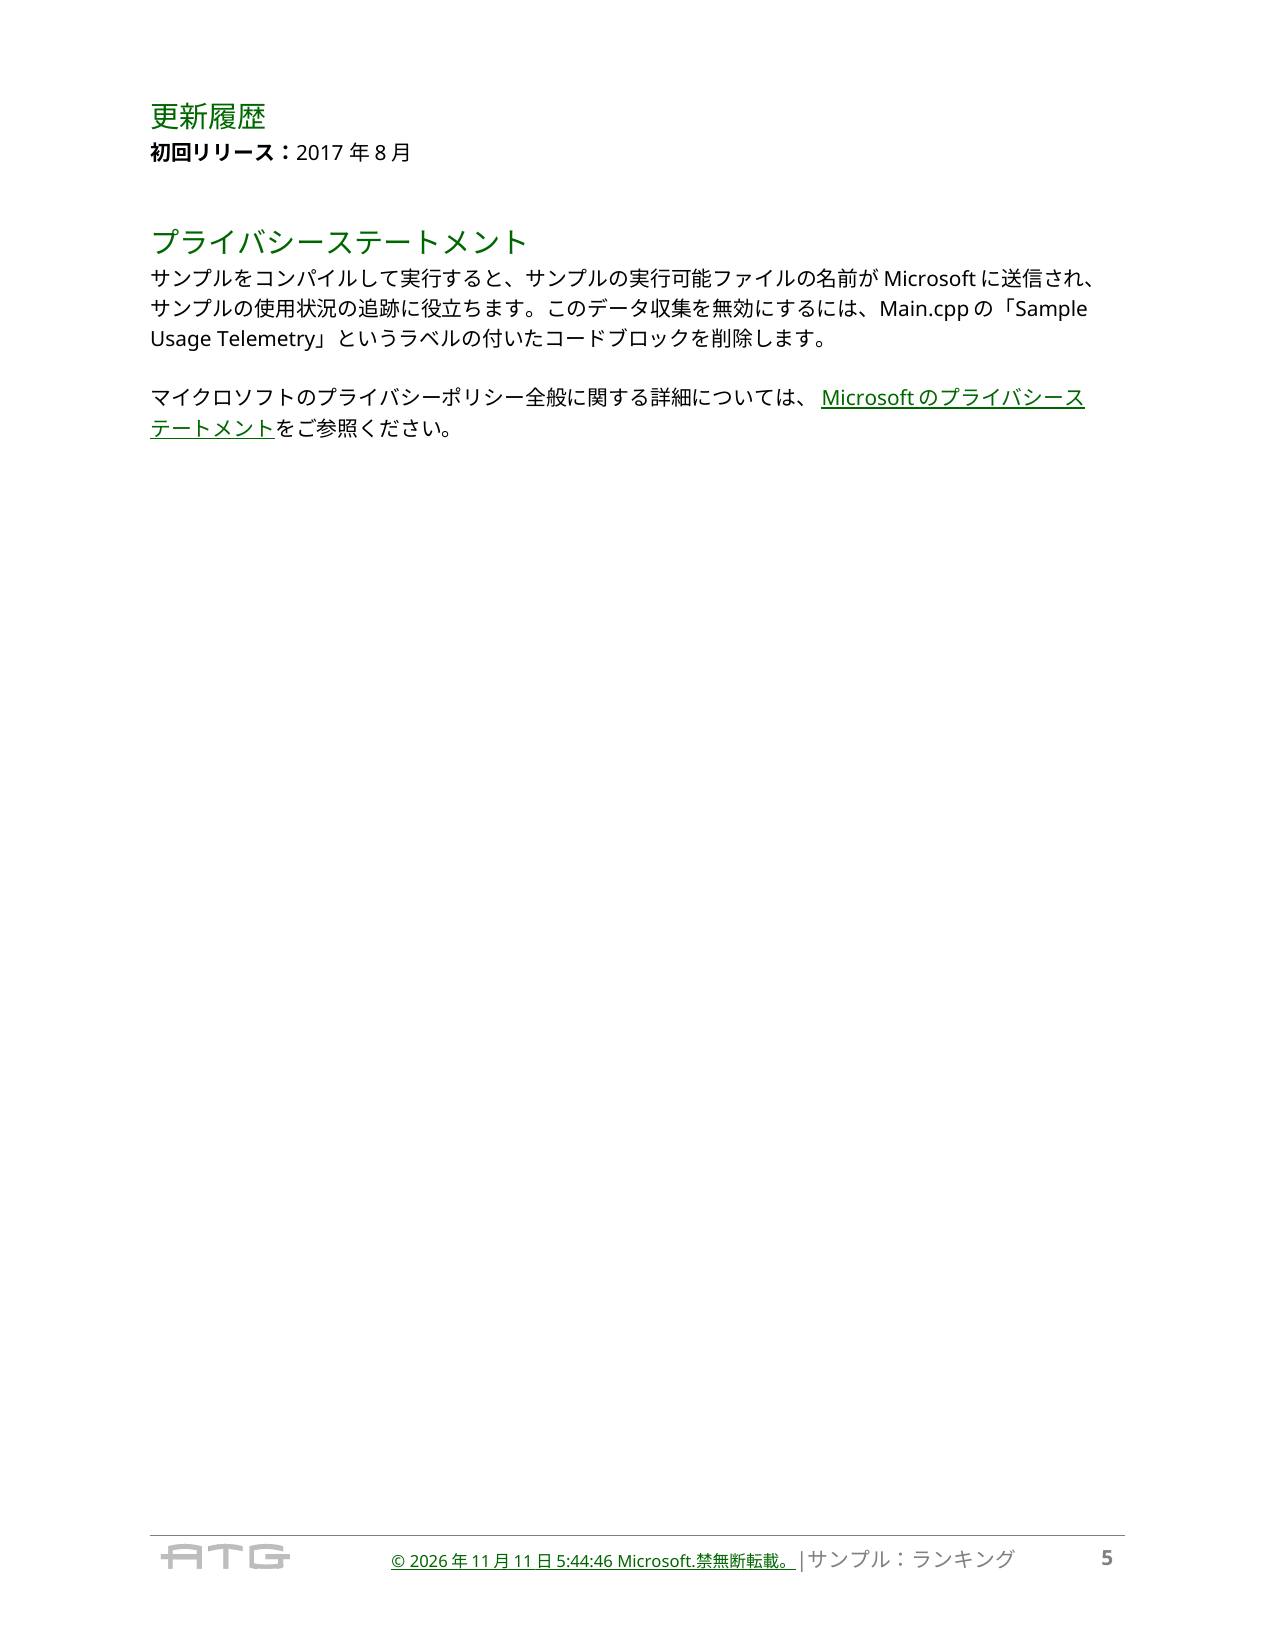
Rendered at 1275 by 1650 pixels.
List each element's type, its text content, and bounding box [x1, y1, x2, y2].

subtitle 更新履歴 [150, 94, 1125, 136]
text マイクロソフトのプライバシーポリシー全般に関する詳細については、 Microsoftのプライバシーステートメントをご参照ください。 [150, 381, 1125, 442]
subtitle プライバシーステートメント [150, 220, 1125, 262]
picture [160, 1543, 290, 1569]
text 初回リリース：2017 年 8 月 [150, 136, 1125, 166]
text サンプルをコンパイルして実行すると、サンプルの実行可能ファイルの名前がMicrosoftに送信され、サンプルの使用状況の追跡に役立ちます。このデータ収集を無効にするには、Main.cppの「Sample Usage Telemetry」というラベルの付いたコードブロックを削除します。 [150, 262, 1125, 353]
